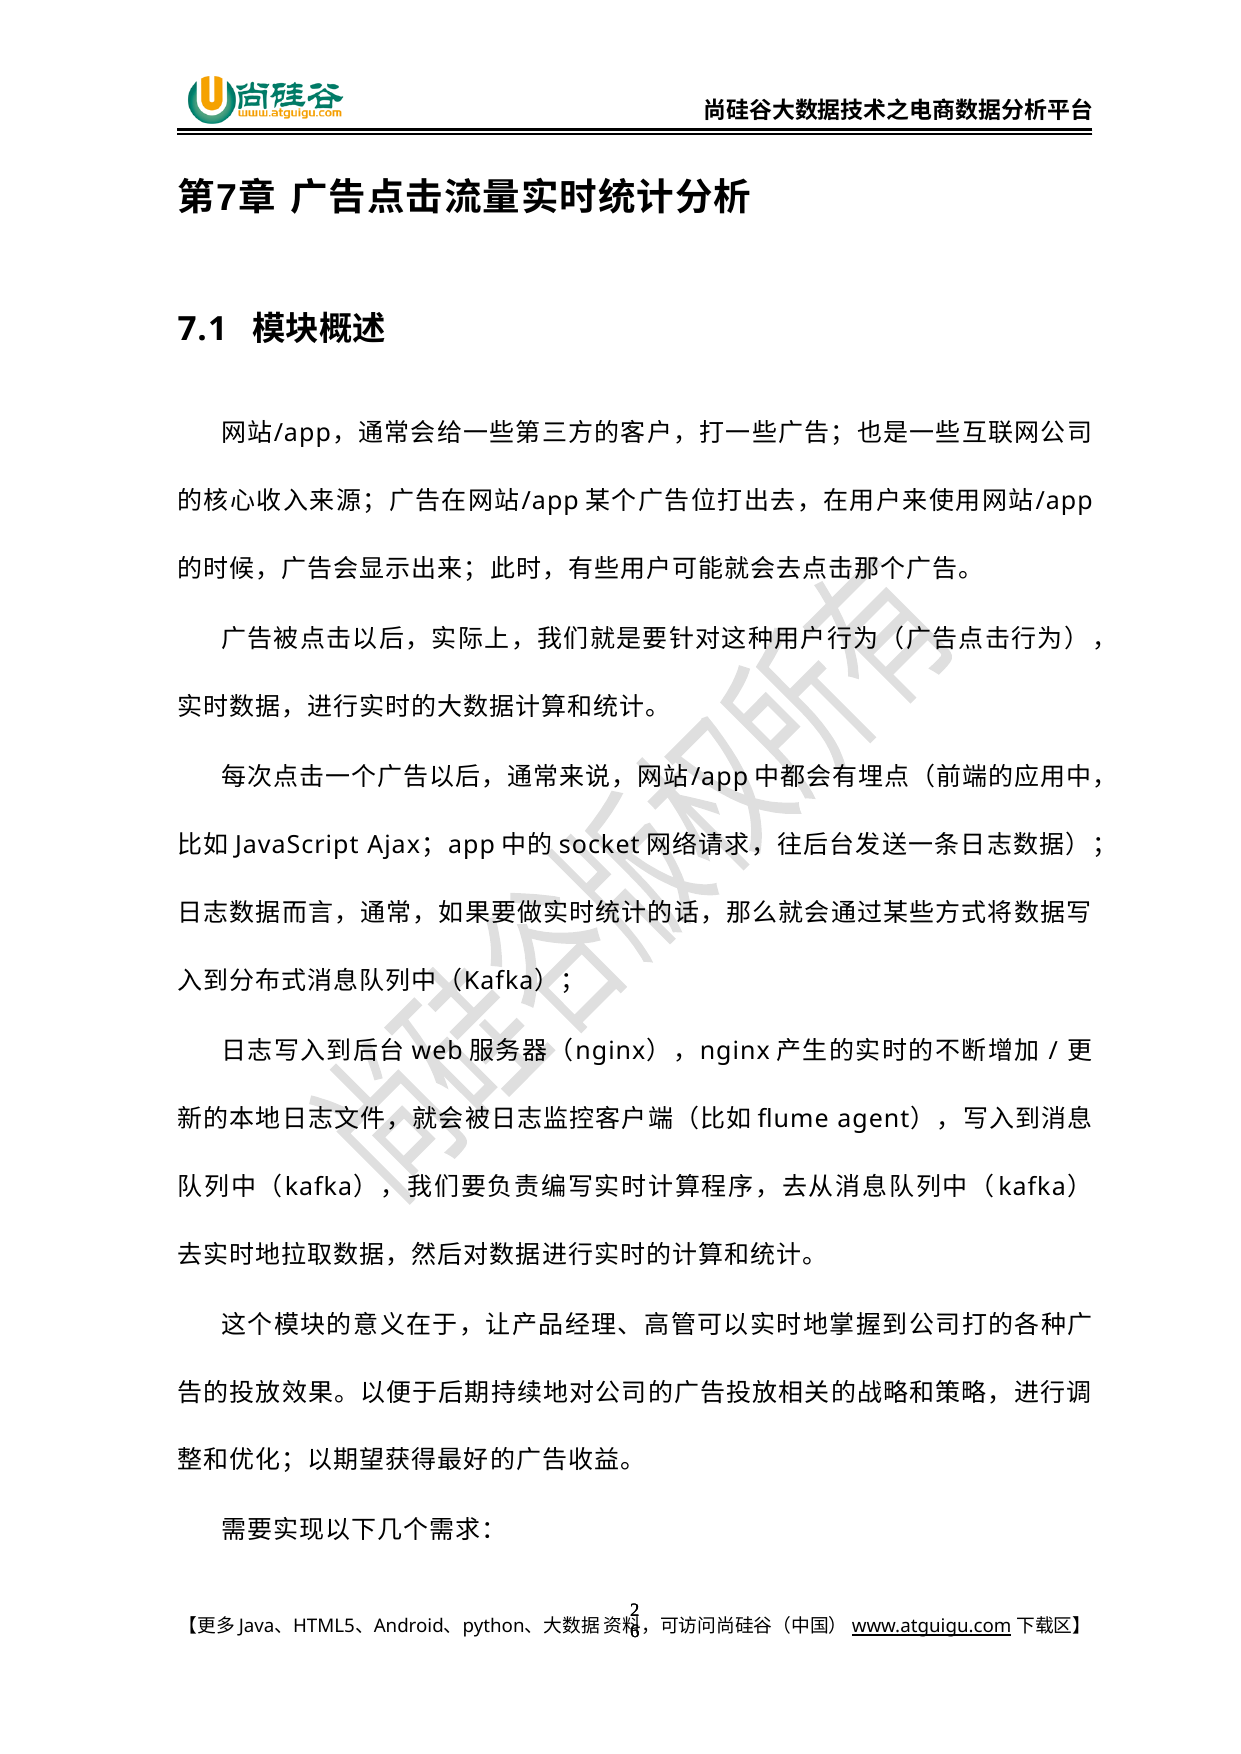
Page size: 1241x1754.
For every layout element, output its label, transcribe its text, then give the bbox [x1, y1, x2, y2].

text 每次点击一个广告以后，通常来说，网站/app中都会有埋点（前端的应用中，比如JavaScript Ajax；app中的socket网络请求，往后台发送一条日志数据）；日志数据而言，通常，如果要做实时统计的话，那么就会通过某些方式将数据写入到分布式消息队列中（Kafka）； [177, 741, 1092, 1012]
picture [177, 68, 362, 128]
subtitle 广告点击流量实时统计分析 [177, 160, 1092, 228]
text 这个模块的意义在于，让产品经理、高管可以实时地掌握到公司打的各种广告的投放效果。以便于后期持续地对公司的广告投放相关的战略和策略，进行调整和优化；以期望获得最好的广告收益。 [177, 1288, 1092, 1492]
text 日志写入到后台web服务器（nginx），nginx产生的实时的不断增加 / 更新的本地日志文件，就会被日志监控客户端（比如flume agent），写入到消息队列中（kafka），我们要负责编写实时计算程序，去从消息队列中（kafka）去实时地拉取数据，然后对数据进行实时的计算和统计。 [177, 1014, 1092, 1286]
text 网站/app，通常会给一些第三方的客户，打一些广告；也是一些互联网公司的核心收入来源；广告在网站/app某个广告位打出去，在用户来使用网站/app的时候，广告会显示出来；此时，有些用户可能就会去点击那个广告。 [177, 397, 1092, 601]
text 广告被点击以后，实际上，我们就是要针对这种用户行为（广告点击行为），实时数据，进行实时的大数据计算和统计。 [177, 603, 1092, 739]
subtitle 模块概述 [177, 292, 1092, 360]
text 需要实现以下几个需求： [177, 1494, 1092, 1562]
